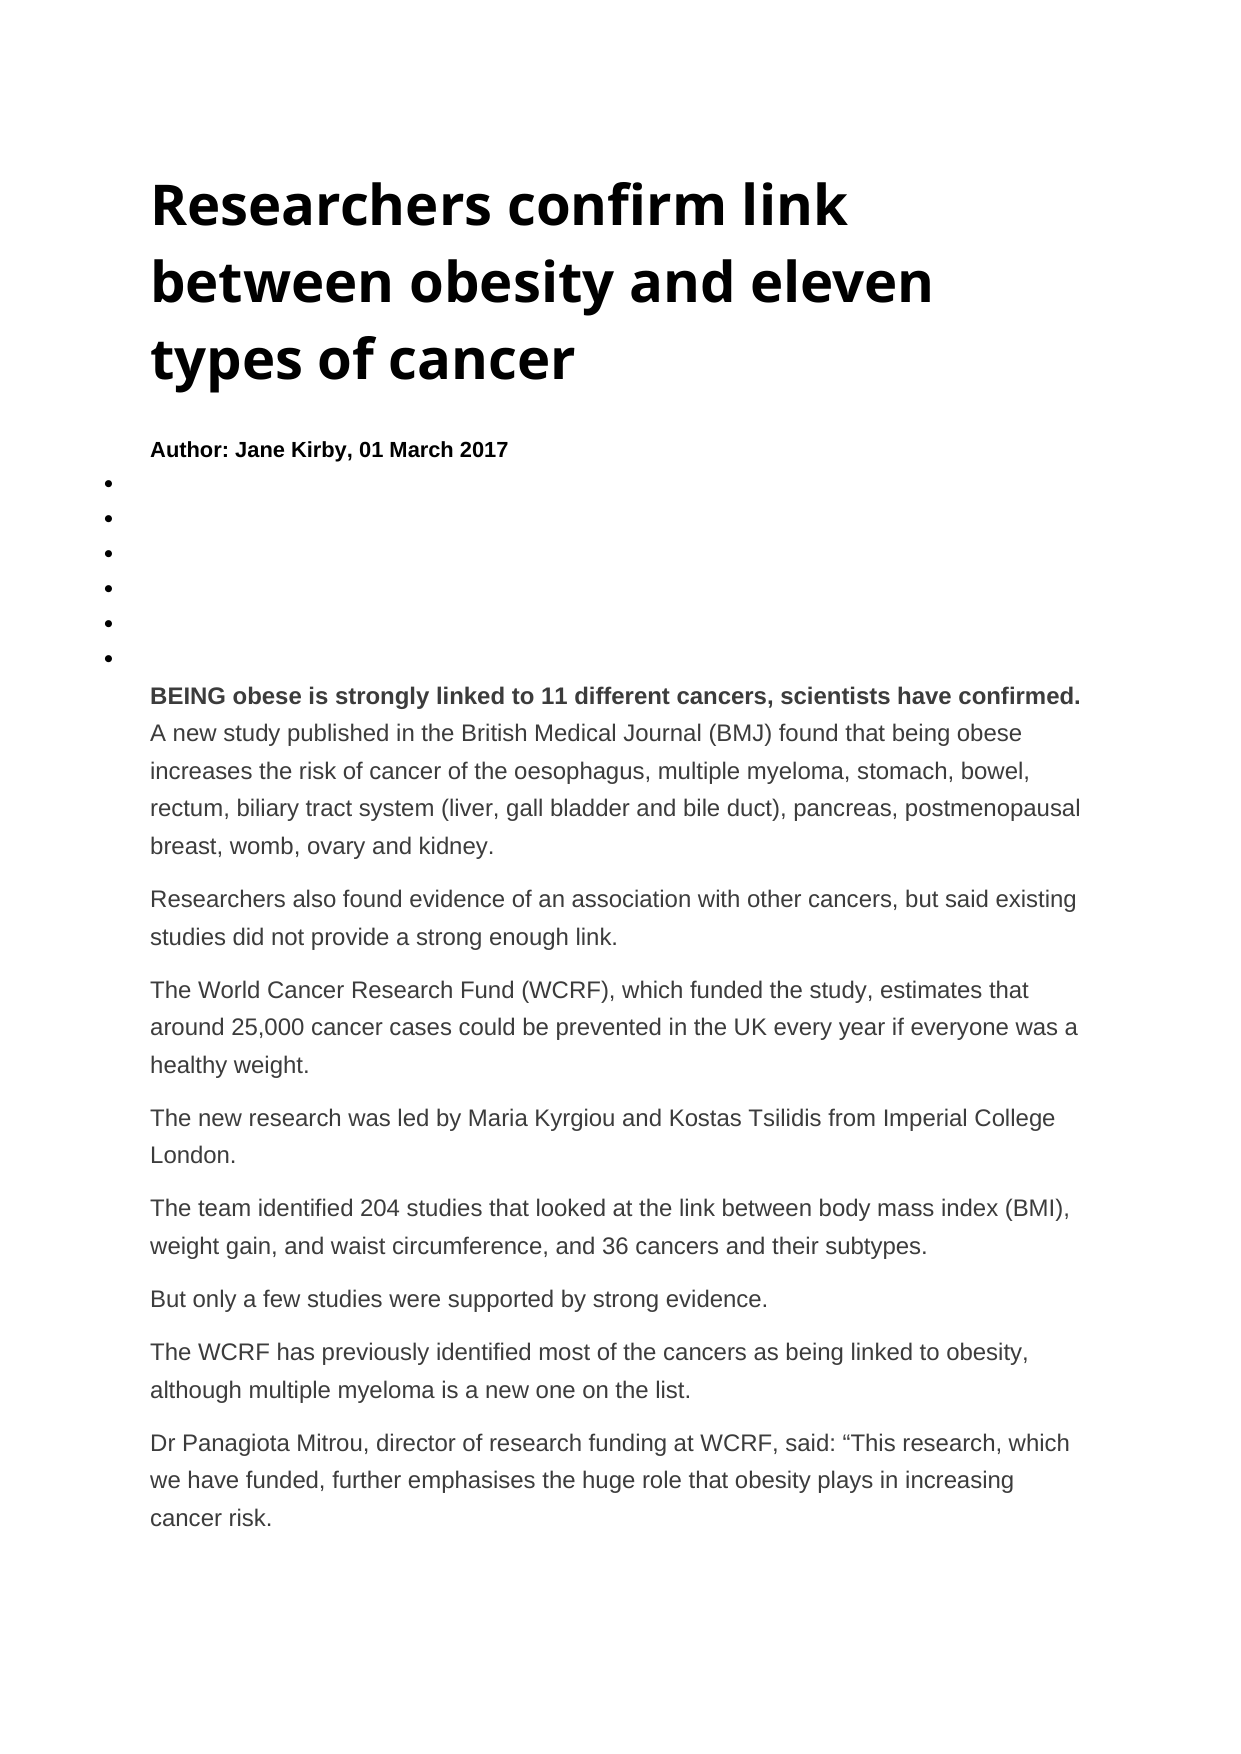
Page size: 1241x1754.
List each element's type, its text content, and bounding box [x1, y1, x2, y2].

text Author: Jane Kirby, 01 March 2017 [150, 427, 1090, 462]
text Researchers also found evidence of an association with other cancers, but said existing studies did not provide a strong enough link. [150, 875, 1090, 950]
text The WCRF has previously identified most of the cancers as being linked to obesity, although multiple myeloma is a new one on the list. [150, 1328, 1090, 1403]
text The World Cancer Research Fund (WCRF), which funded the study, estimates that around 25,000 cancer cases could be prevented in the UK every year if everyone was a healthy weight. [150, 966, 1090, 1078]
text But only a few studies were supported by strong evidence. [150, 1275, 1090, 1312]
text BEING obese is strongly linked to 11 different cancers, scientists have confirmed. [150, 672, 1090, 709]
text Researchers confirm link between obesity and eleven types of cancer [150, 166, 1090, 396]
text A new study published in the British Medical Journal (BMJ) found that being obese increases the risk of cancer of the oesophagus, multiple myeloma, stomach, bowel, rectum, biliary tract system (liver, gall bladder and bile duct), pancreas, postmenopausal breast, womb, ovary and kidney. [150, 709, 1090, 859]
text Dr Panagiota Mitrou, director of research funding at WCRF, said: “This research, which we have funded, further emphasises the huge role that obesity plays in increasing cancer risk. [150, 1419, 1090, 1531]
text The new research was led by Maria Kyrgiou and Kostas Tsilidis from Imperial College London. [150, 1094, 1090, 1169]
text The team identified 204 studies that looked at the link between body mass index (BMI), weight gain, and waist circumference, and 36 cancers and their subtypes. [150, 1184, 1090, 1259]
